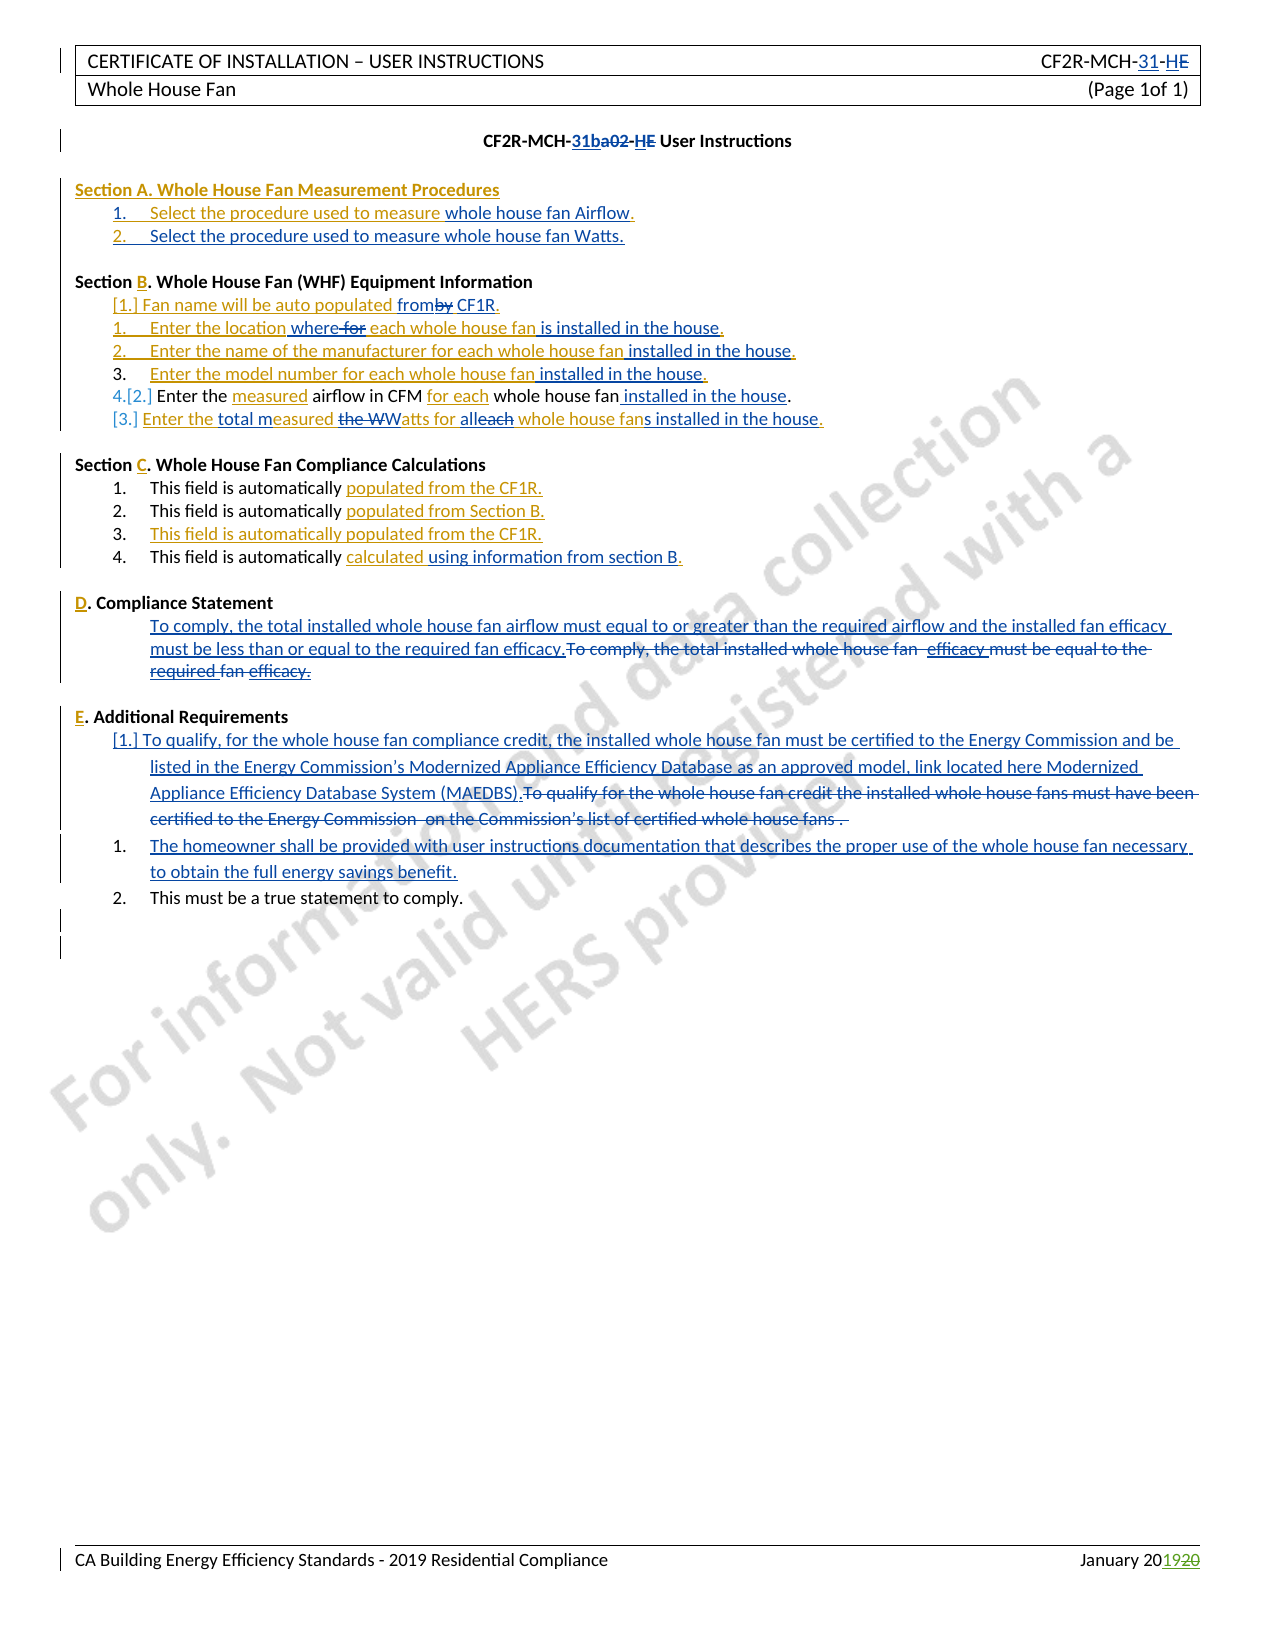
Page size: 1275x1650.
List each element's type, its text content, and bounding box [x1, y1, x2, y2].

list Enter the airflow in CFM whole house fan. [112, 385, 1200, 408]
list This field is automatically [112, 545, 1200, 568]
text Section . Whole House Fan (WHF) Equipment Information [75, 270, 1200, 293]
text CF2R-MCH-- User Instructions [75, 129, 1200, 152]
list This must be a true statement to comply. [112, 887, 1200, 909]
text Section . Whole House Fan Compliance Calculations [75, 453, 1200, 476]
text . Compliance Statement [75, 591, 1200, 614]
text . Additional Requirements [75, 706, 1200, 728]
list This field is automatically [112, 499, 1200, 522]
list This field is automatically [112, 476, 1200, 499]
